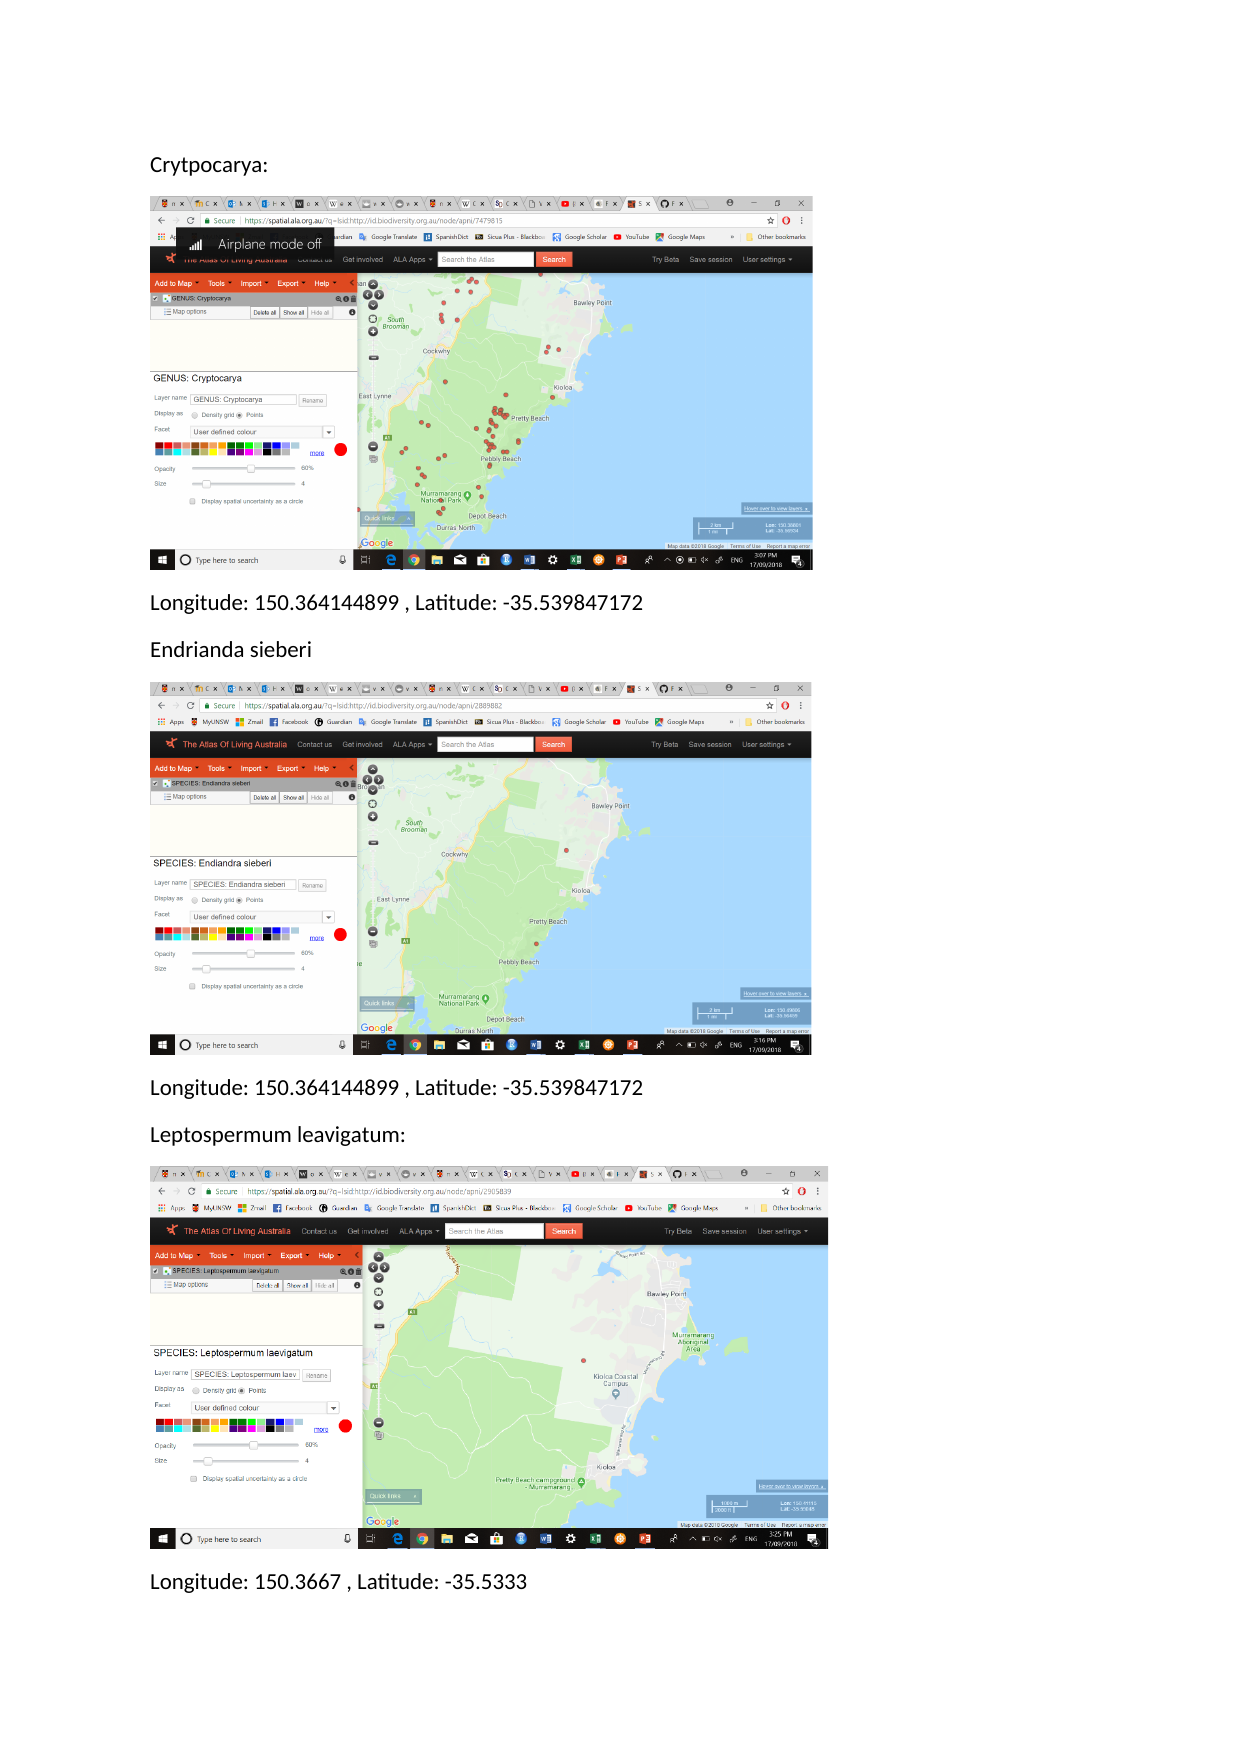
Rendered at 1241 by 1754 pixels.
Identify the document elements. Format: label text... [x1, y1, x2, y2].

picture [150, 196, 813, 570]
text Longitude: 150.364144899 , Latitude: -35.539847172 [150, 588, 1090, 616]
picture [150, 682, 812, 1055]
picture [150, 1166, 829, 1549]
text Longitude: 150.3667 , Latitude: -35.5333 [150, 1567, 1090, 1595]
text Crytpocarya: [150, 150, 1090, 178]
text Leptospermum leavigatum: [150, 1120, 1090, 1148]
text Endrianda sieberi [150, 635, 1090, 663]
text Longitude: 150.364144899 , Latitude: -35.539847172 [150, 1073, 1090, 1101]
